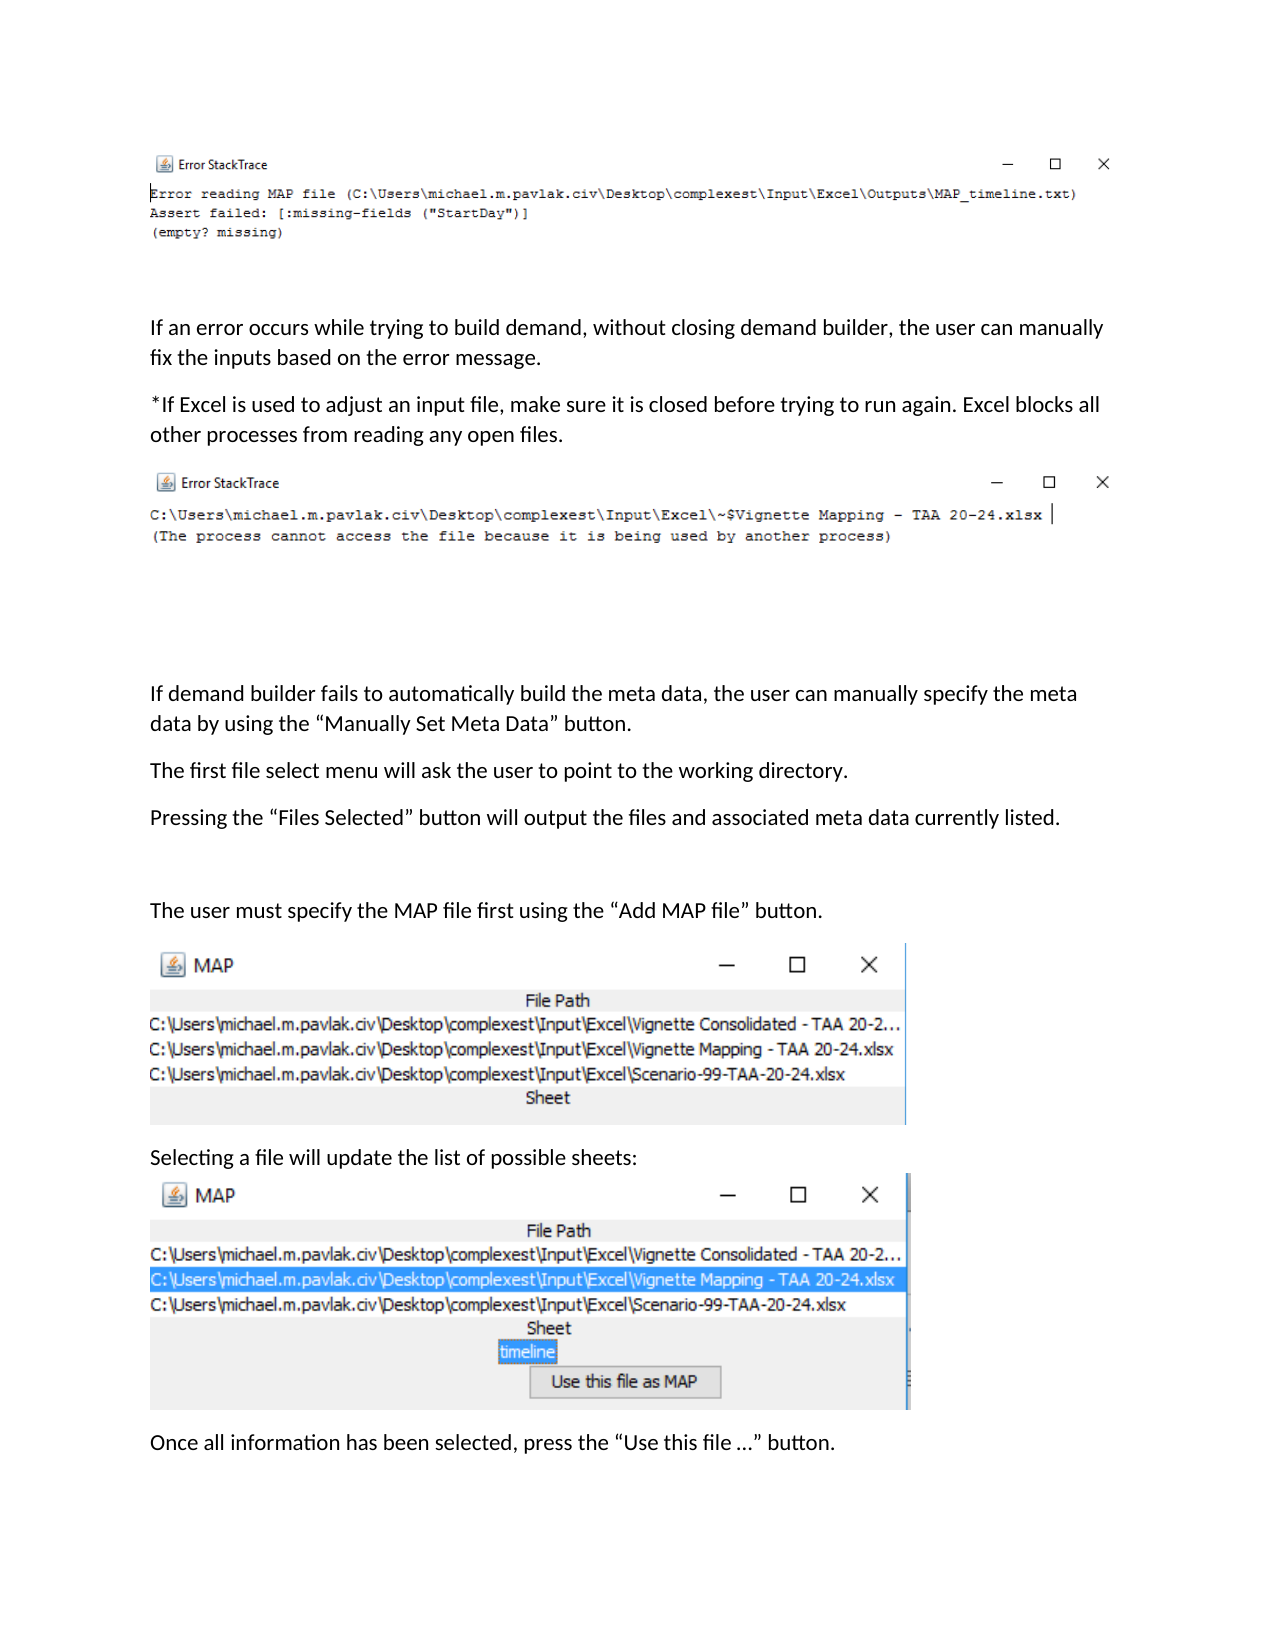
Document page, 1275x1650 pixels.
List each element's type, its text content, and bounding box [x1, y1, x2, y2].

text *If Excel is used to adjust an input file, make sure it is closed before trying to run again. Excel blocks all other processes from reading any open files. [150, 390, 1125, 448]
text Once all information has been selected, press the “Use this file …” button. [150, 1428, 1125, 1457]
picture [150, 467, 1125, 661]
text If demand builder fails to automatically build the meta data, the user can manually specify the meta data by using the “Manually Set Meta Data” button. [150, 679, 1125, 737]
picture [150, 1173, 911, 1410]
text The user must specify the MAP file first using the “Add MAP file” button. [150, 897, 1125, 925]
picture [150, 150, 1125, 295]
text The first file select menu will ask the user to point to the working directory. [150, 756, 1125, 784]
text Pressing the “Files Selected” button will output the files and associated meta data currently listed. [150, 803, 1125, 831]
picture [150, 943, 907, 1125]
text If an error occurs while trying to build demand, without closing demand builder, the user can manually fix the inputs based on the error message. [150, 313, 1125, 371]
